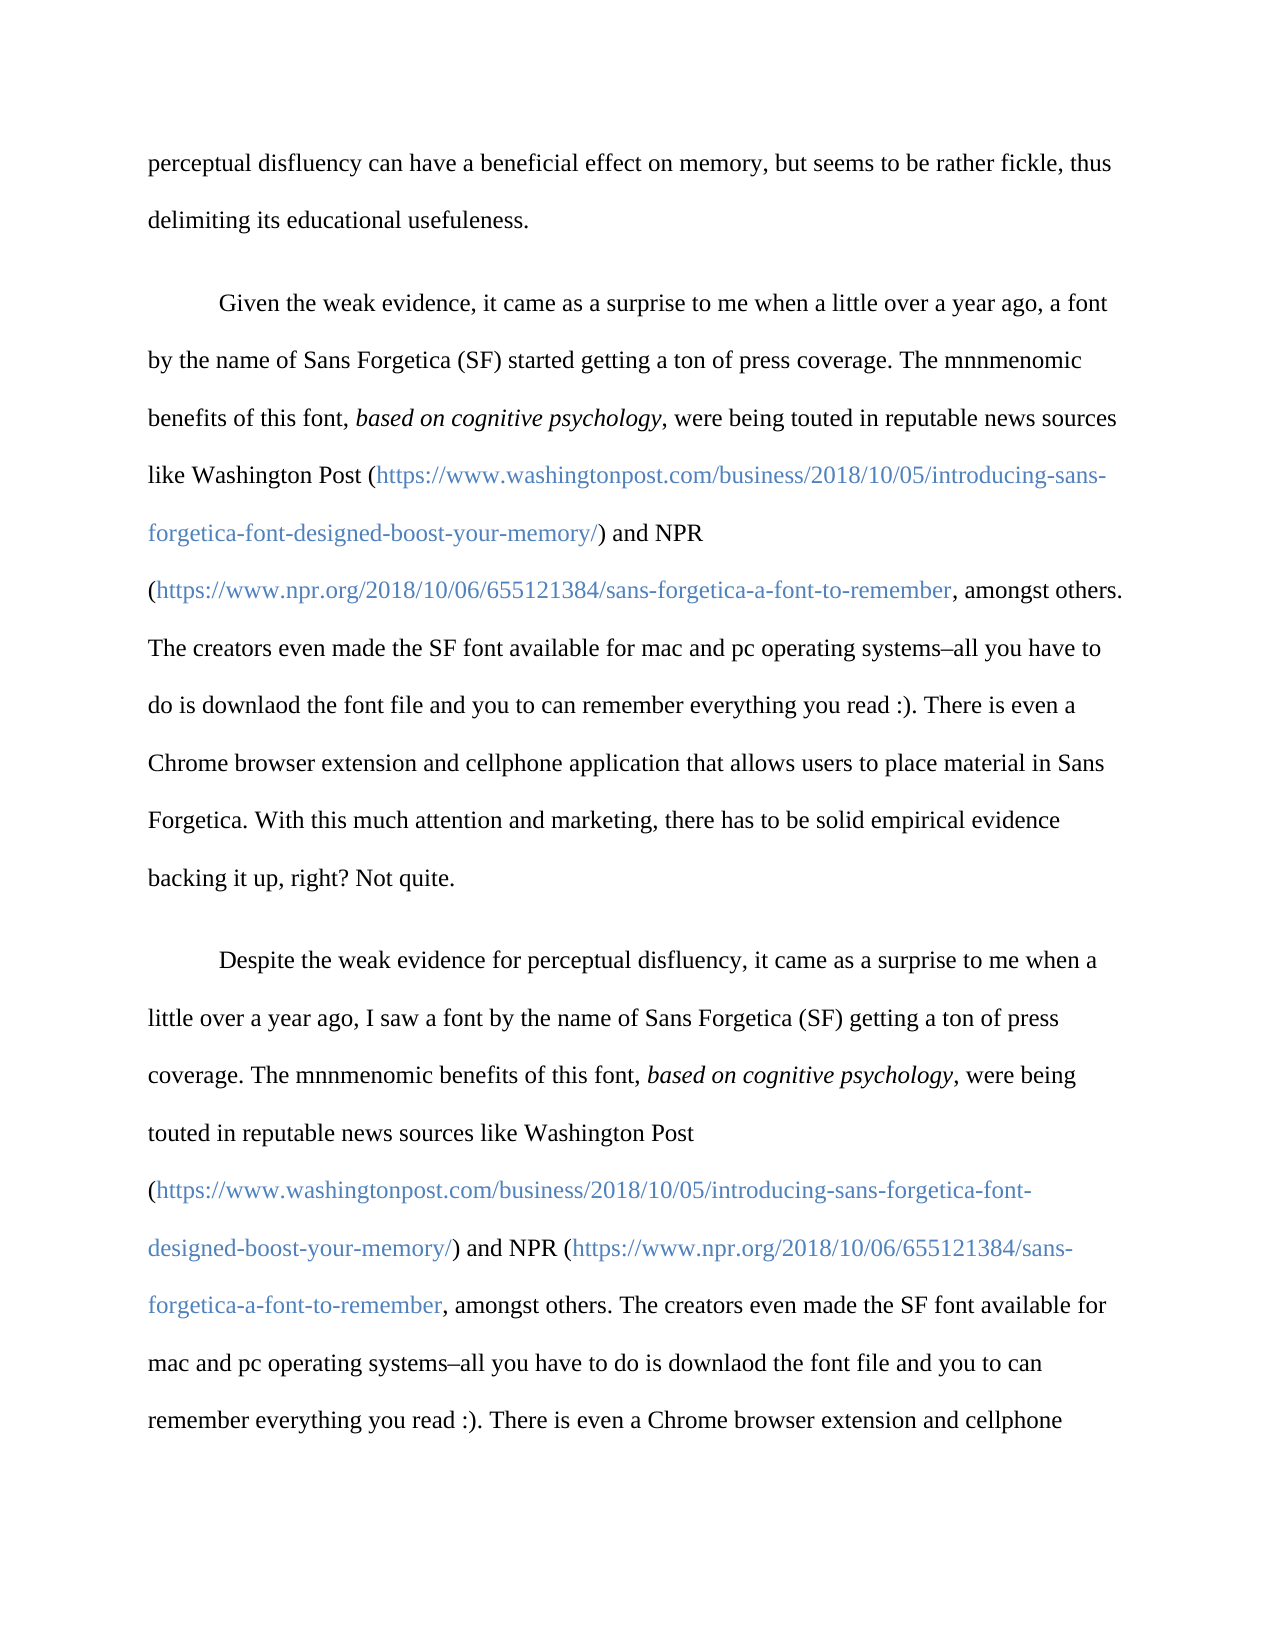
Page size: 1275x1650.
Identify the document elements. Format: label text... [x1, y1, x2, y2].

text Given the weak evidence, it came as a surprise to me when a little over a year ago, a font by the name of Sans Forgetica (SF) started getting a ton of press coverage. The mnnmenomic benefits of this font, based on cognitive psychology, were being touted in reputable news sources like Washington Post (https://www.washingtonpost.com/business/2018/10/05/introducing-sans-forgetica-font-designed-boost-your-memory/) and NPR (https://www.npr.org/2018/10/06/655121384/sans-forgetica-a-font-to-remember, amongst others. The creators even made the SF font available for mac and pc operating systems–all you have to do is downlaod the font file and you to can remember everything you read :). There is even a Chrome browser extension and cellphone application that allows users to place material in Sans Forgetica. With this much attention and marketing, there has to be solid empirical evidence backing it up, right? Not quite. [148, 288, 1127, 891]
